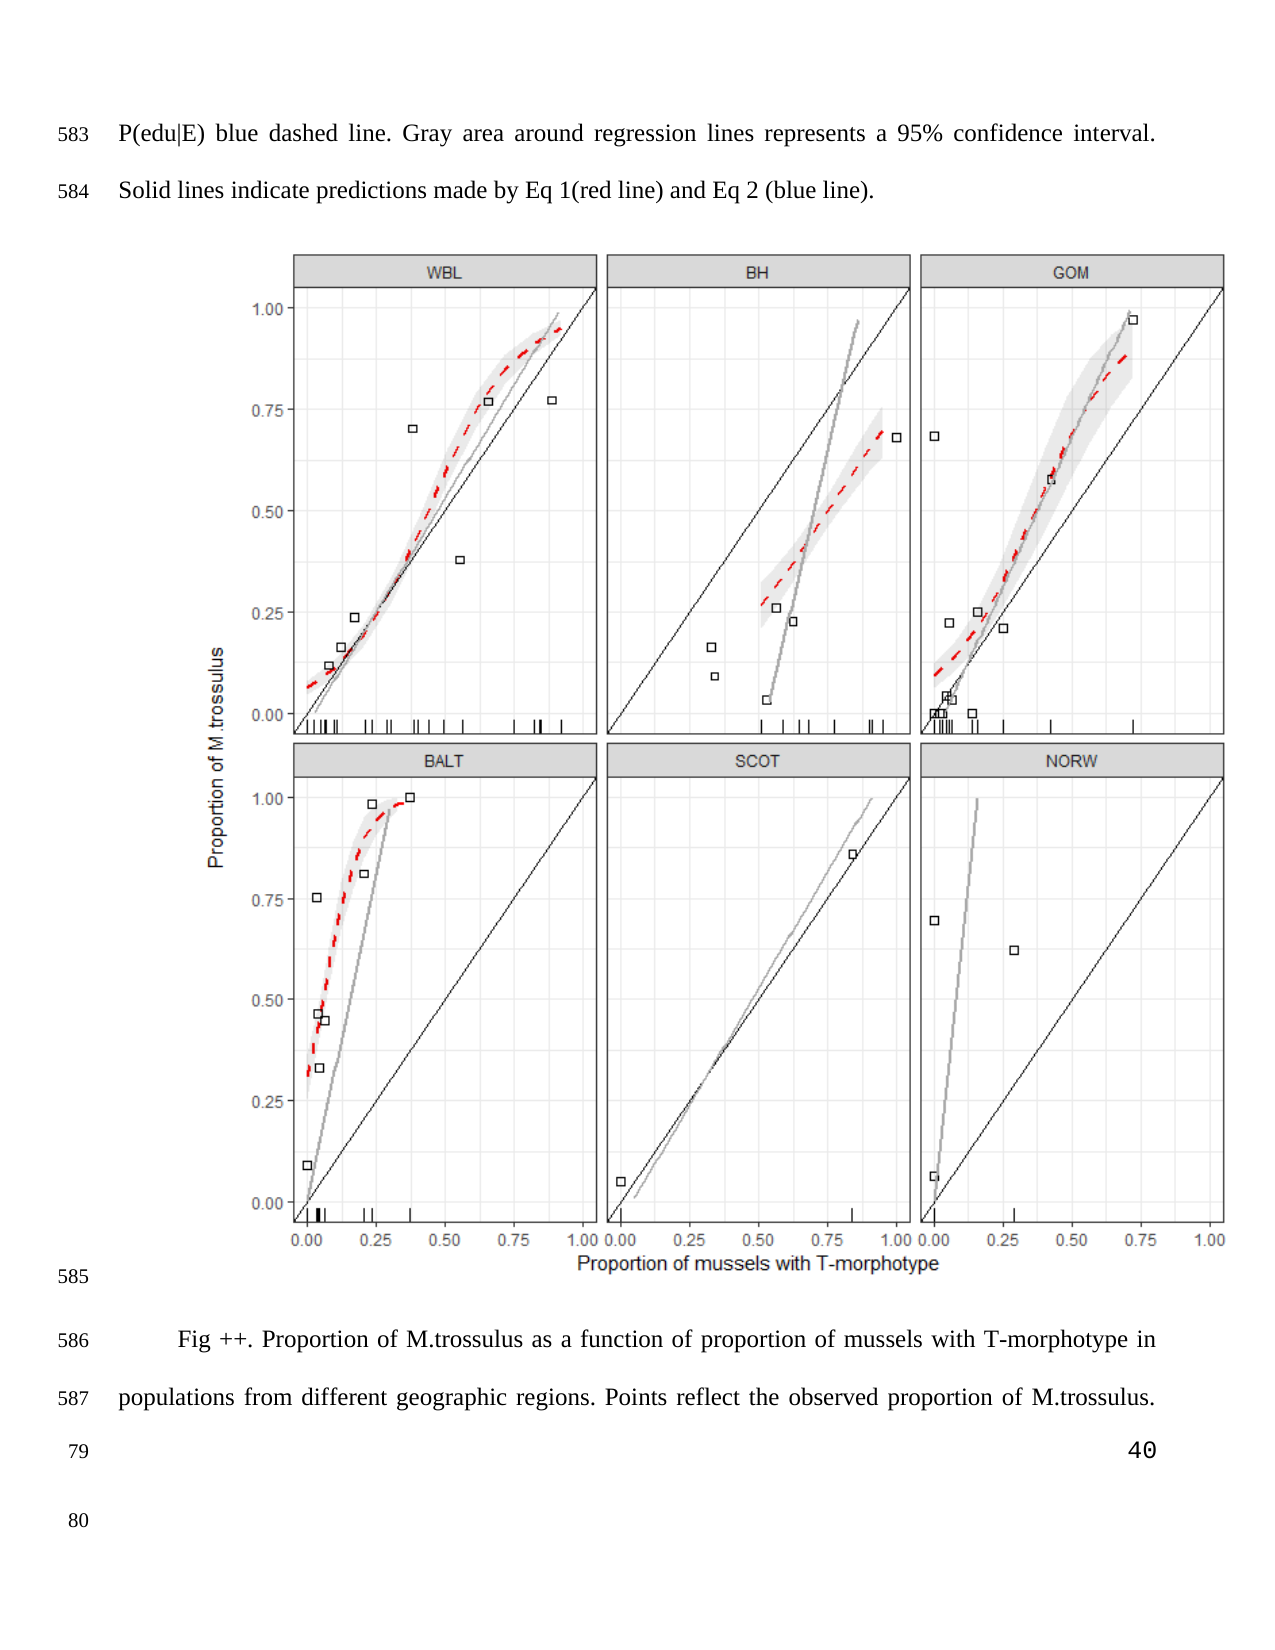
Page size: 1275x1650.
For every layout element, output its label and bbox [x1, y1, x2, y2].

text [118, 118, 1157, 204]
picture [196, 245, 1234, 1284]
text [118, 1324, 1157, 1411]
